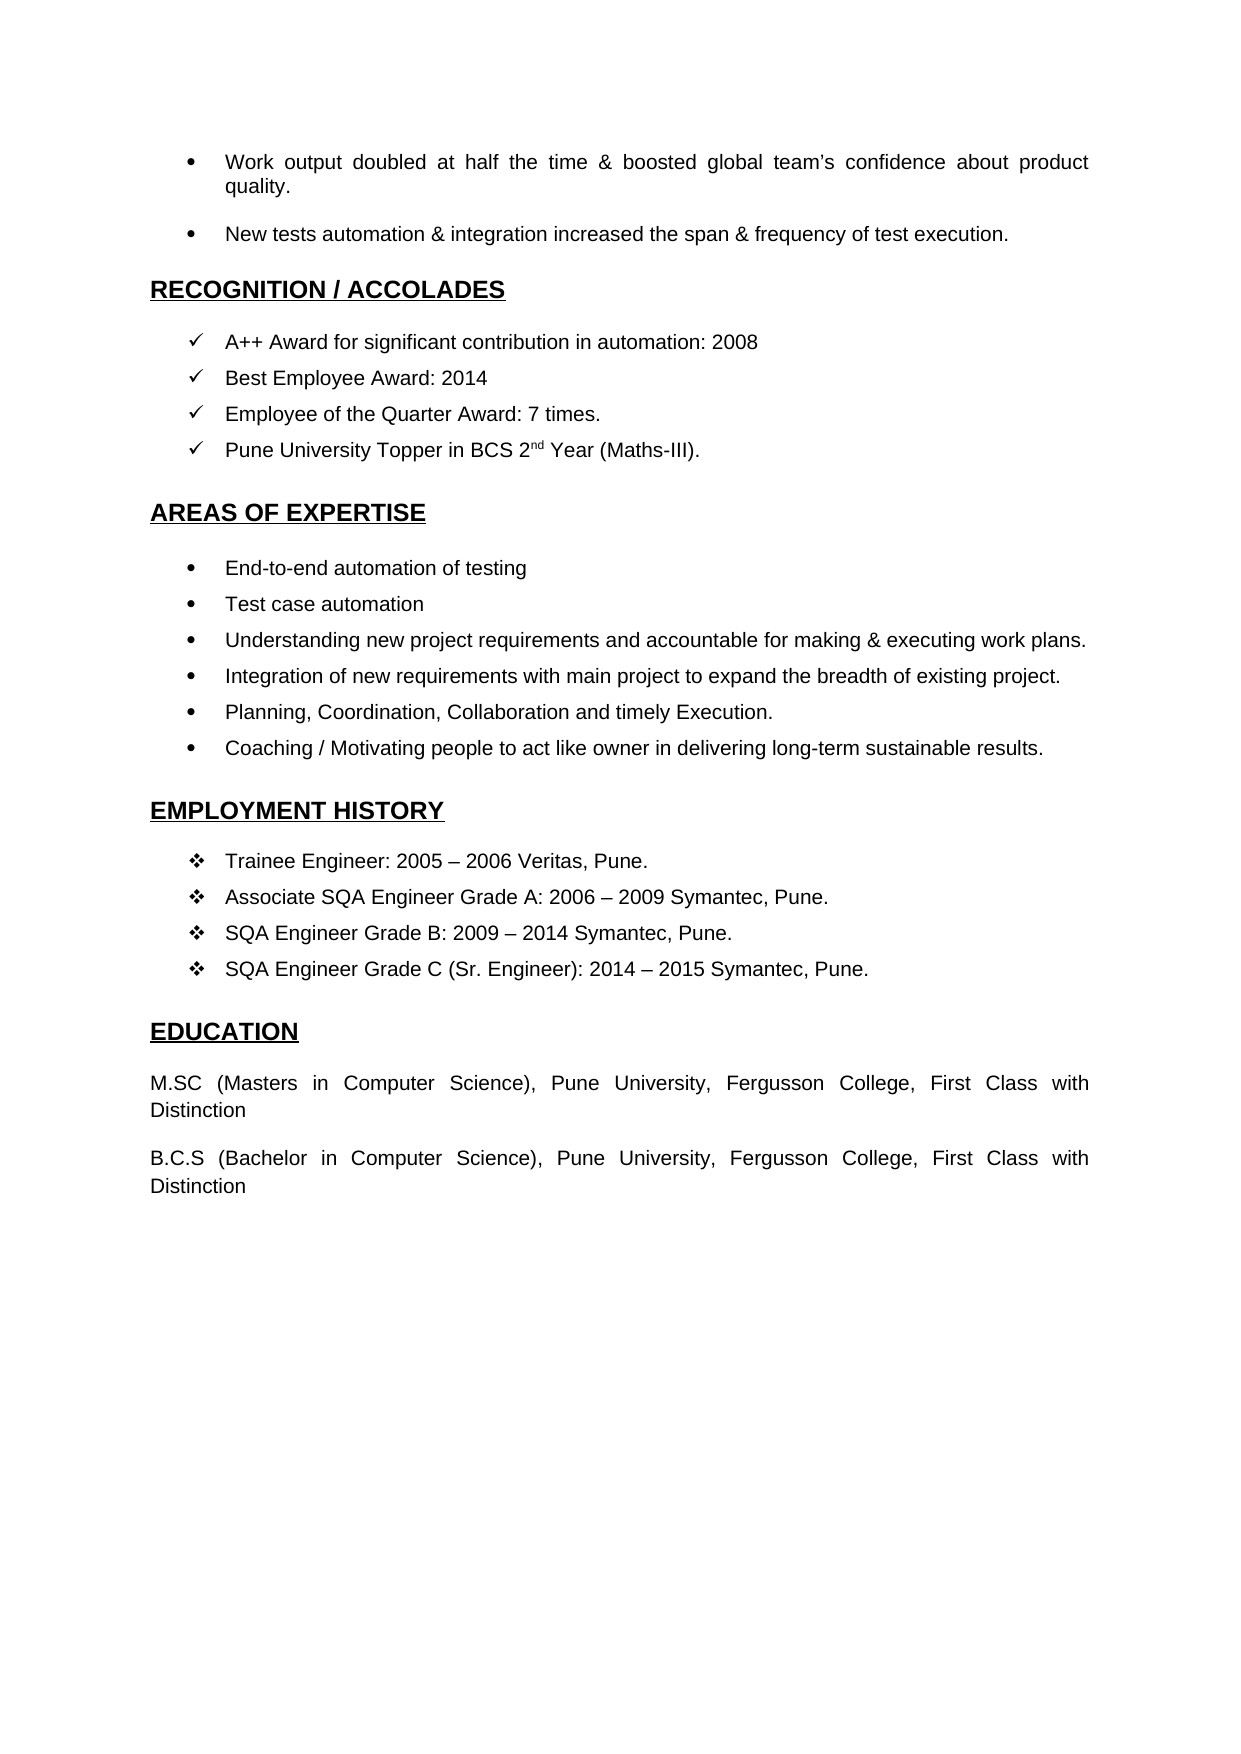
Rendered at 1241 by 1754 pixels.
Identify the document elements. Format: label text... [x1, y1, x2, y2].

list Associate SQA Engineer Grade A: 2006 – 2009 Symantec, Pune. [187, 884, 1090, 908]
list Understanding new project requirements and accountable for making & executing work plans. [187, 628, 1090, 652]
text EDUCATION [150, 1017, 1090, 1045]
list Pune University Topper in BCS 2nd Year (Maths-III). [187, 438, 1090, 462]
list Integration of new requirements with main project to expand the breadth of existing project. [187, 664, 1090, 688]
list Work output doubled at half the time & boosted global team’s confidence about product quality. [187, 150, 1090, 198]
text AREAS OF EXPERTISE [150, 498, 1090, 527]
list New tests automation & integration increased the span & frequency of test execution. [187, 222, 1090, 246]
list A++ Award for significant contribution in automation: 2008 [187, 330, 1090, 354]
list Employee of the Quarter Award: 7 times. [187, 402, 1090, 426]
list SQA Engineer Grade C (Sr. Engineer): 2014 – 2015 Symantec, Pune. [187, 957, 1090, 981]
list End-to-end automation of testing [187, 556, 1090, 579]
list Test case automation [187, 592, 1090, 616]
list Planning, Coordination, Collaboration and timely Execution. [187, 700, 1090, 724]
text RECOGNITION / ACCOLADES [150, 275, 1090, 303]
text EMPLOYMENT HISTORY [150, 796, 1090, 824]
text B.C.S (Bachelor in Computer Science), Pune University, Fergusson College, First Class with Distinction [150, 1146, 1090, 1198]
text M.SC (Masters in Computer Science), Pune University, Fergusson College, First Class with Distinction [150, 1070, 1090, 1122]
list SQA Engineer Grade B: 2009 – 2014 Symantec, Pune. [187, 921, 1090, 944]
list Trainee Engineer: 2005 – 2006 Veritas, Pune. [187, 848, 1090, 872]
list Best Employee Award: 2014 [187, 366, 1090, 390]
list Coaching / Motivating people to act like owner in delivering long-term sustainable results. [187, 736, 1090, 760]
